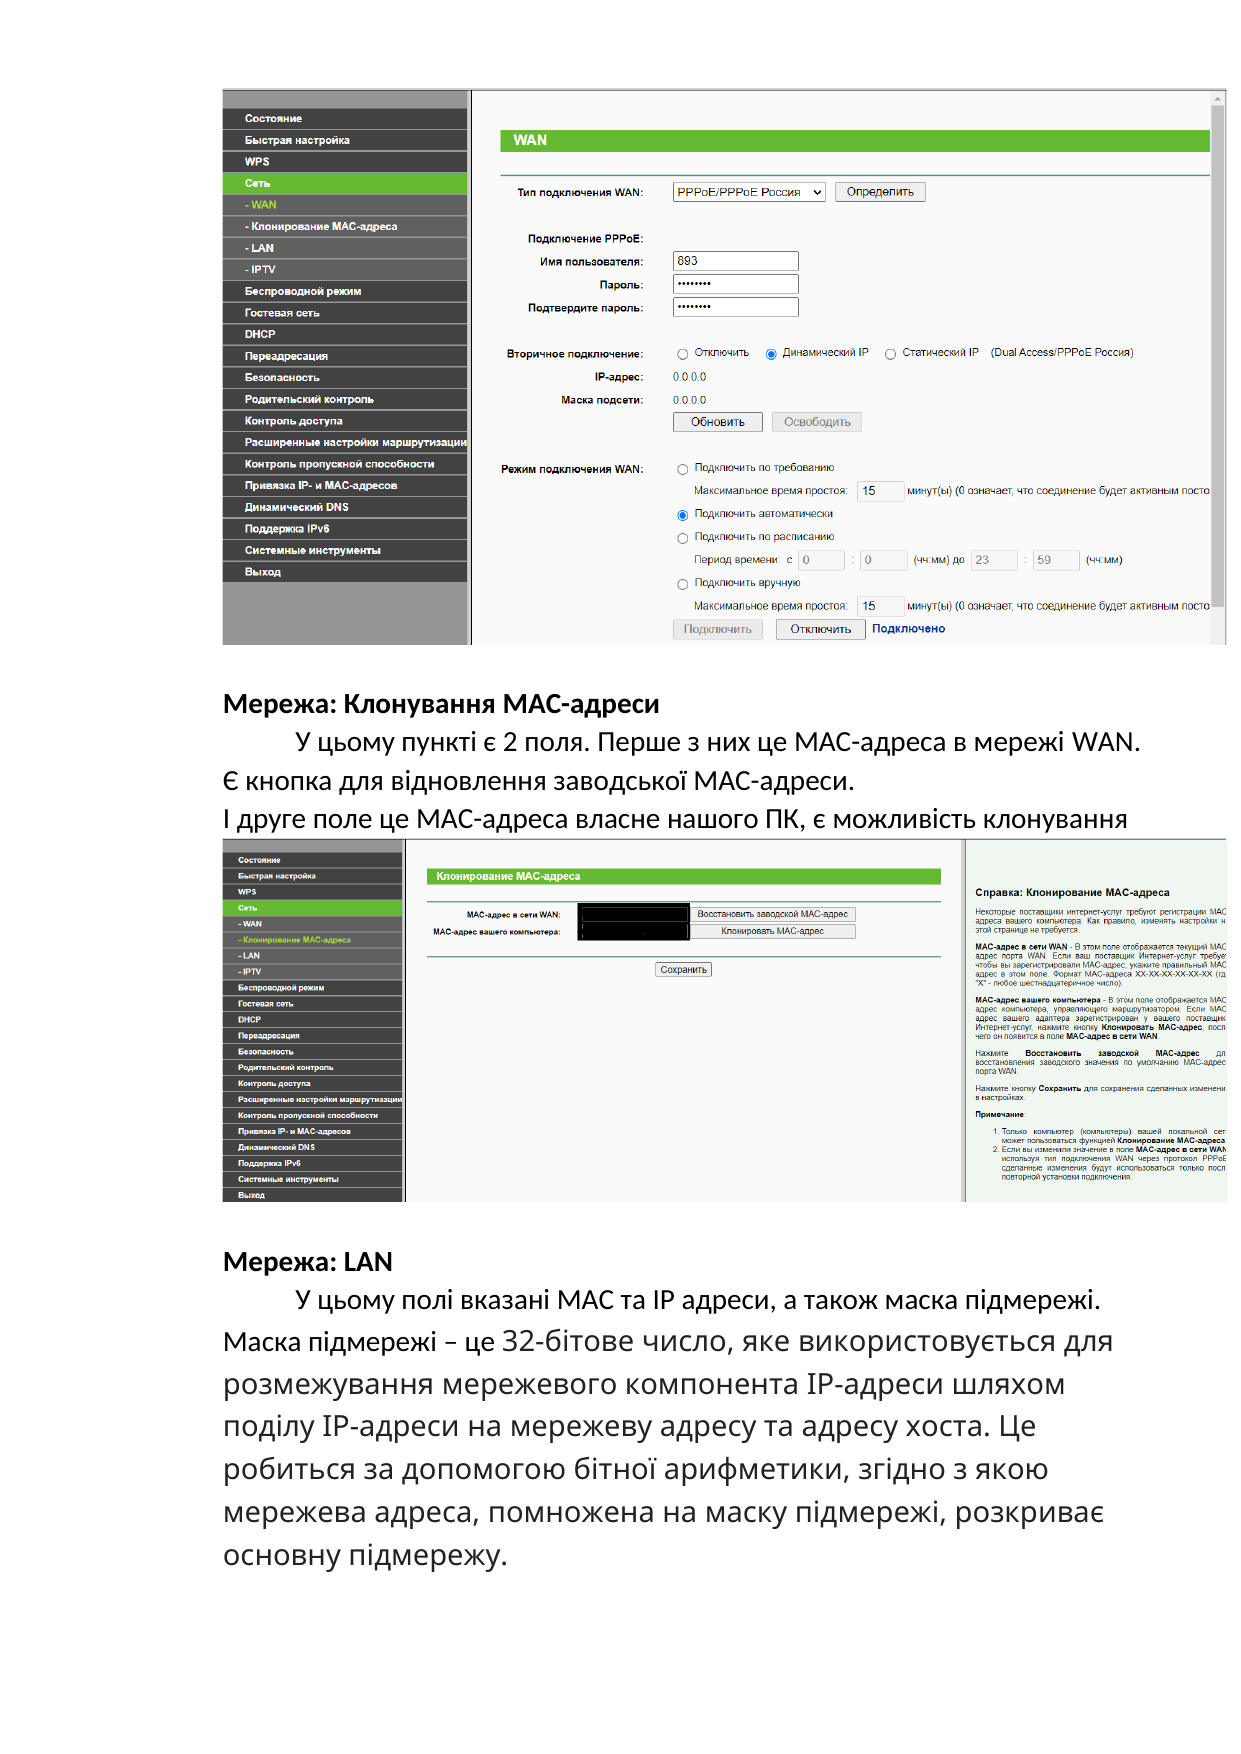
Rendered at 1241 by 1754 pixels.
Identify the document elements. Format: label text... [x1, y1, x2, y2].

list У цьому полі вказані МАС та ІР адреси, а також маска підмережі. Маска підмережі – це 32-бітове число, яке використовується для розмежування мережевого компонента IP-адреси шляхом поділу IP-адреси на мережеву адресу та адресу хоста. Це робиться за допомогою бітної арифметики, згідно з якою мережева адреса, помножена на маску підмережі, розкриває основну підмережу. [223, 1281, 1152, 1574]
list Мережа: LAN [223, 1243, 1152, 1278]
picture [222, 88, 1227, 645]
list Мережа: Клонування МАС-адреси [223, 685, 1152, 721]
picture [222, 838, 1227, 1203]
list І друге поле це МАС-адреса власне нашого ПК, є можливість клонування [223, 800, 1152, 836]
list У цьому пункті є 2 поля. Перше з них це МАС-адреса в мережі WAN. Є кнопка для відновлення заводської МАС-адреси. [223, 723, 1152, 798]
